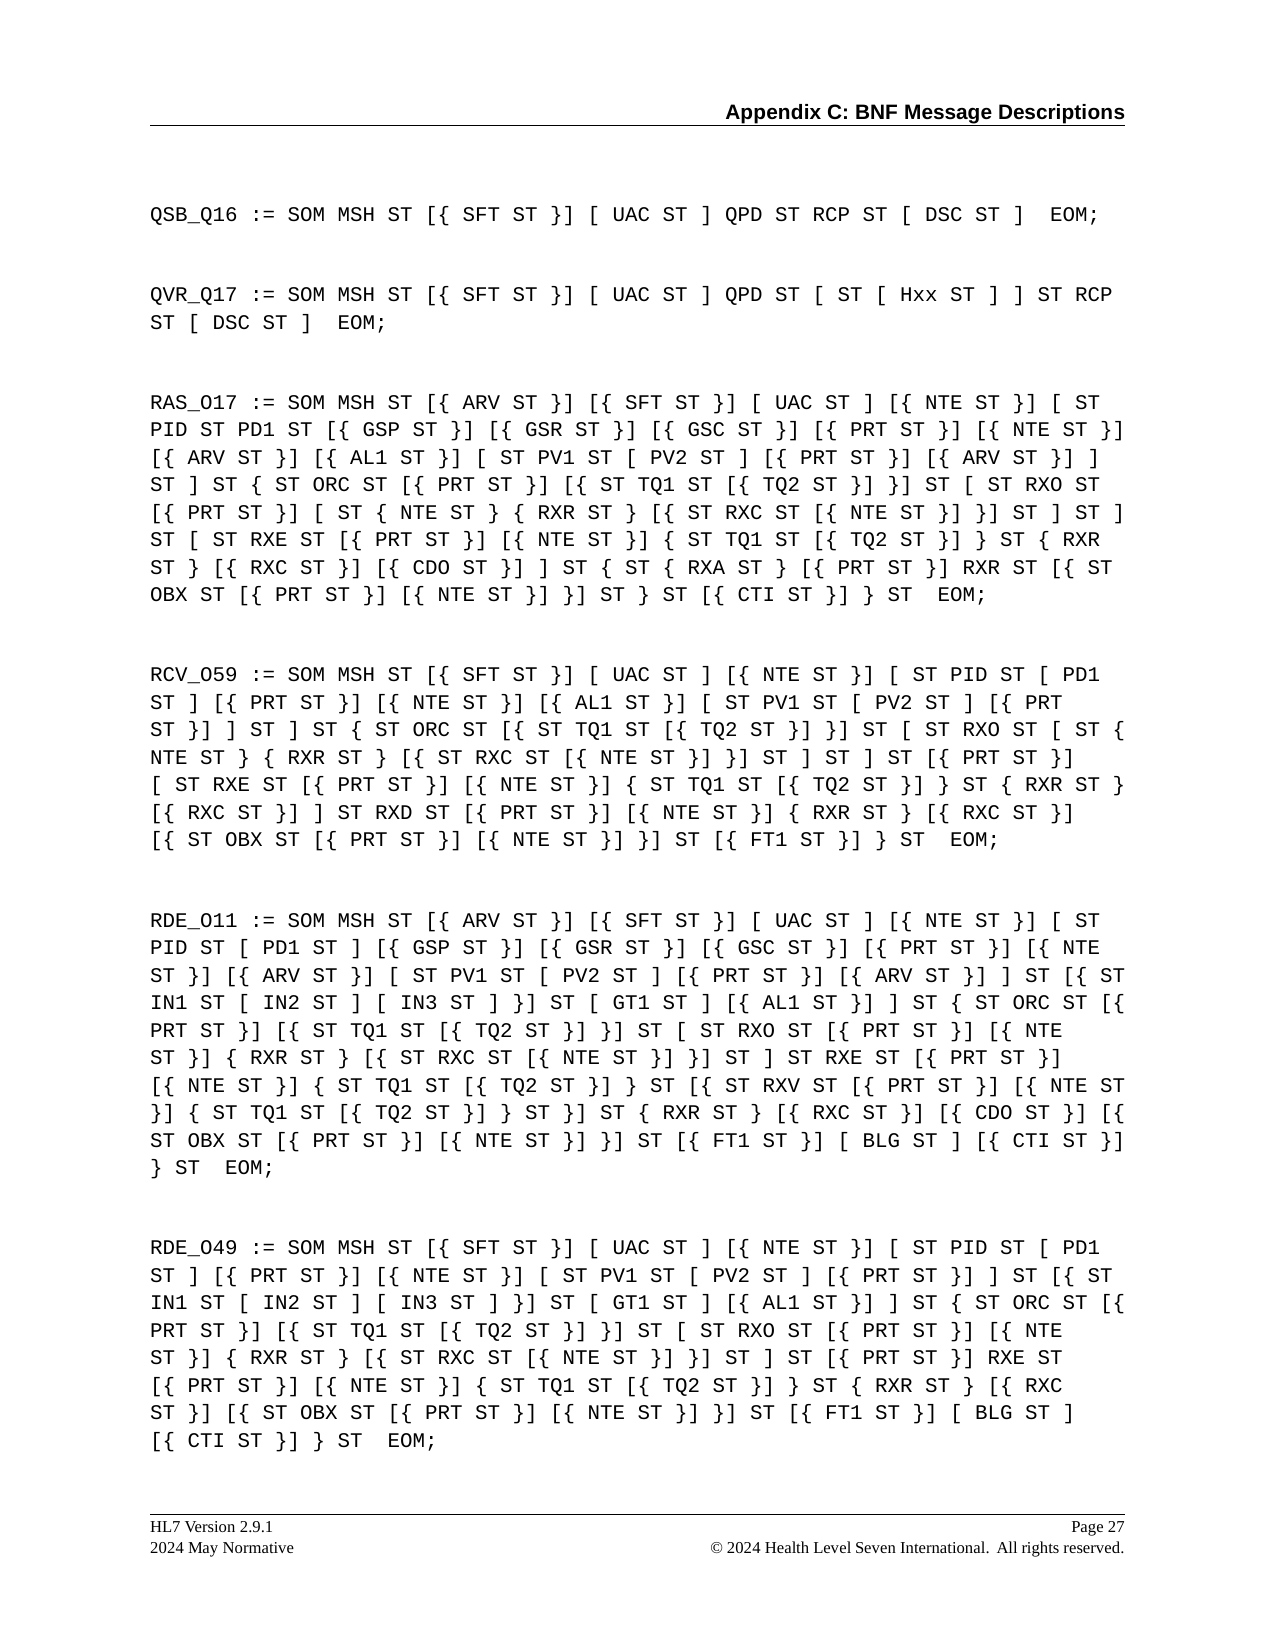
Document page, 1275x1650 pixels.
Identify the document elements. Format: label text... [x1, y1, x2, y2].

text QVR_Q17 := SOM MSH ST [{ SFT ST }] [ UAC ST ] QPD ST [ ST [ Hxx ST ] ] ST RCP ST [ DSC ST ] EOM; [150, 284, 1125, 336]
text RAS_O17 := SOM MSH ST [{ ARV ST }] [{ SFT ST }] [ UAC ST ] [{ NTE ST }] [ ST PID ST PD1 ST [{ GSP ST }] [{ GSR ST }] [{ GSC ST }] [{ PRT ST }] [{ NTE ST }] [{ ARV ST }] [{ AL1 ST }] [ ST PV1 ST [ PV2 ST ] [{ PRT ST }] [{ ARV ST }] ] ST ] ST { ST ORC ST [{ PRT ST }] [{ ST TQ1 ST [{ TQ2 ST }] }] ST [ ST RXO ST [{ PRT ST }] [ ST { NTE ST } { RXR ST } [{ ST RXC ST [{ NTE ST }] }] ST ] ST ] ST [ ST RXE ST [{ PRT ST }] [{ NTE ST }] { ST TQ1 ST [{ TQ2 ST }] } ST { RXR ST } [{ RXC ST }] [{ CDO ST }] ] ST { ST { RXA ST } [{ PRT ST }] RXR ST [{ ST OBX ST [{ PRT ST }] [{ NTE ST }] }] ST } ST [{ CTI ST }] } ST EOM; [150, 392, 1125, 608]
text RDE_O49 := SOM MSH ST [{ SFT ST }] [ UAC ST ] [{ NTE ST }] [ ST PID ST [ PD1 ST ] [{ PRT ST }] [{ NTE ST }] [ ST PV1 ST [ PV2 ST ] [{ PRT ST }] ] ST [{ ST IN1 ST [ IN2 ST ] [ IN3 ST ] }] ST [ GT1 ST ] [{ AL1 ST }] ] ST { ST ORC ST [{ PRT ST }] [{ ST TQ1 ST [{ TQ2 ST }] }] ST [ ST RXO ST [{ PRT ST }] [{ NTE ST }] { RXR ST } [{ ST RXC ST [{ NTE ST }] }] ST ] ST [{ PRT ST }] RXE ST [{ PRT ST }] [{ NTE ST }] { ST TQ1 ST [{ TQ2 ST }] } ST { RXR ST } [{ RXC ST }] [{ ST OBX ST [{ PRT ST }] [{ NTE ST }] }] ST [{ FT1 ST }] [ BLG ST ] [{ CTI ST }] } ST EOM; [150, 1237, 1125, 1453]
text QSB_Q16 := SOM MSH ST [{ SFT ST }] [ UAC ST ] QPD ST RCP ST [ DSC ST ] EOM; [150, 204, 1125, 228]
text RCV_O59 := SOM MSH ST [{ SFT ST }] [ UAC ST ] [{ NTE ST }] [ ST PID ST [ PD1 ST ] [{ PRT ST }] [{ NTE ST }] [{ AL1 ST }] [ ST PV1 ST [ PV2 ST ] [{ PRT ST }] ] ST ] ST { ST ORC ST [{ ST TQ1 ST [{ TQ2 ST }] }] ST [ ST RXO ST [ ST { NTE ST } { RXR ST } [{ ST RXC ST [{ NTE ST }] }] ST ] ST ] ST [{ PRT ST }] [ ST RXE ST [{ PRT ST }] [{ NTE ST }] { ST TQ1 ST [{ TQ2 ST }] } ST { RXR ST } [{ RXC ST }] ] ST RXD ST [{ PRT ST }] [{ NTE ST }] { RXR ST } [{ RXC ST }] [{ ST OBX ST [{ PRT ST }] [{ NTE ST }] }] ST [{ FT1 ST }] } ST EOM; [150, 664, 1125, 853]
text RDE_O11 := SOM MSH ST [{ ARV ST }] [{ SFT ST }] [ UAC ST ] [{ NTE ST }] [ ST PID ST [ PD1 ST ] [{ GSP ST }] [{ GSR ST }] [{ GSC ST }] [{ PRT ST }] [{ NTE ST }] [{ ARV ST }] [ ST PV1 ST [ PV2 ST ] [{ PRT ST }] [{ ARV ST }] ] ST [{ ST IN1 ST [ IN2 ST ] [ IN3 ST ] }] ST [ GT1 ST ] [{ AL1 ST }] ] ST { ST ORC ST [{ PRT ST }] [{ ST TQ1 ST [{ TQ2 ST }] }] ST [ ST RXO ST [{ PRT ST }] [{ NTE ST }] { RXR ST } [{ ST RXC ST [{ NTE ST }] }] ST ] ST RXE ST [{ PRT ST }] [{ NTE ST }] { ST TQ1 ST [{ TQ2 ST }] } ST [{ ST RXV ST [{ PRT ST }] [{ NTE ST }] { ST TQ1 ST [{ TQ2 ST }] } ST }] ST { RXR ST } [{ RXC ST }] [{ CDO ST }] [{ ST OBX ST [{ PRT ST }] [{ NTE ST }] }] ST [{ FT1 ST }] [ BLG ST ] [{ CTI ST }] } ST EOM; [150, 909, 1125, 1181]
